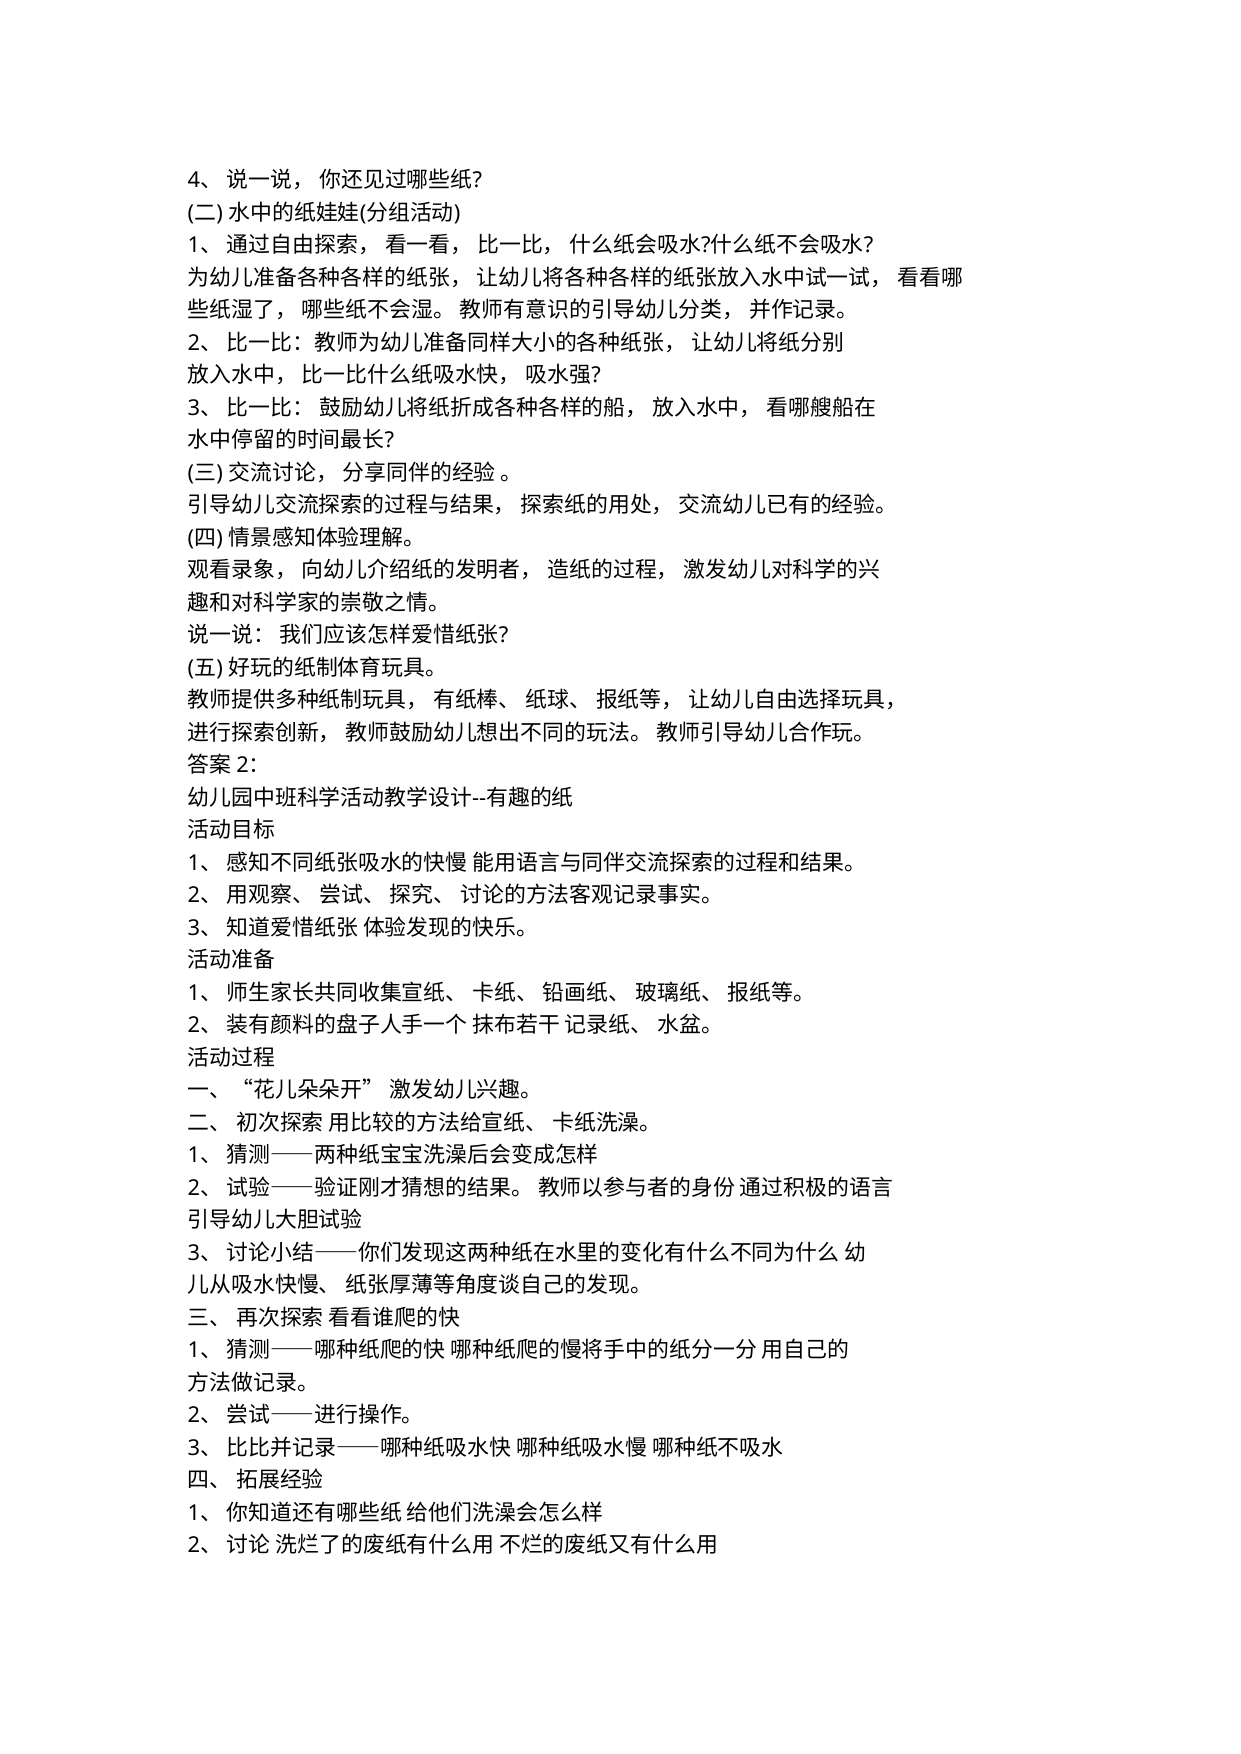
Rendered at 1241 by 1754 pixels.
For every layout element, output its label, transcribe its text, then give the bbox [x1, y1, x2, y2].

text 4、 说一说， 你还见过哪些纸? [187, 162, 1053, 194]
text 1、 你知道还有哪些纸 给他们洗澡会怎么样 [187, 1494, 1053, 1527]
text 2、 试验――验证刚才猜想的结果。 教师以参与者的身份 通过积极的语言 [187, 1169, 1053, 1202]
text 进行探索创新， 教师鼓励幼儿想出不同的玩法。 教师引导幼儿合作玩。 [187, 714, 1053, 747]
text 趣和对科学家的崇敬之情。 [187, 584, 1053, 617]
text 3、 比比并记录――哪种纸吸水快 哪种纸吸水慢 哪种纸不吸水 [187, 1429, 1053, 1462]
text 2、 讨论 洗烂了的废纸有什么用 不烂的废纸又有什么用 [187, 1527, 1053, 1559]
text 为幼儿准备各种各样的纸张， 让幼儿将各种各样的纸张放入水中试一试， 看看哪 [187, 259, 1053, 292]
text 2、 用观察、 尝试、 探究、 讨论的方法客观记录事实。 [187, 877, 1053, 909]
text 1、 通过自由探索， 看一看， 比一比， 什么纸会吸水?什么纸不会吸水? [187, 227, 1053, 259]
text 一、“花儿朵朵开” 激发幼儿兴趣。 [187, 1072, 1053, 1104]
text (五) 好玩的纸制体育玩具。 [187, 649, 1053, 682]
text 二、 初次探索 用比较的方法给宣纸、 卡纸洗澡。 [187, 1104, 1053, 1137]
text 2、 尝试――进行操作。 [187, 1397, 1053, 1429]
text 教师提供多种纸制玩具， 有纸棒、 纸球、 报纸等， 让幼儿自由选择玩具， [187, 682, 1053, 714]
text 观看录象， 向幼儿介绍纸的发明者， 造纸的过程， 激发幼儿对科学的兴 [187, 552, 1053, 584]
text 3、 讨论小结――你们发现这两种纸在水里的变化有什么不同为什么 幼 [187, 1234, 1053, 1267]
text 儿从吸水快慢、 纸张厚薄等角度谈自己的发现。 [187, 1267, 1053, 1299]
text 答案 2： [187, 747, 1053, 779]
text 1、 师生家长共同收集宣纸、 卡纸、 铅画纸、 玻璃纸、 报纸等。 [187, 974, 1053, 1007]
text 1、 猜测――两种纸宝宝洗澡后会变成怎样 [187, 1137, 1053, 1169]
text 说一说： 我们应该怎样爱惜纸张? [187, 617, 1053, 649]
text 四、 拓展经验 [187, 1462, 1053, 1494]
text (四) 情景感知体验理解。 [187, 519, 1053, 552]
text 引导幼儿大胆试验 [187, 1202, 1053, 1234]
text 三、 再次探索 看看谁爬的快 [187, 1299, 1053, 1332]
text 2、 装有颜料的盘子人手一个 抹布若干 记录纸、 水盆。 [187, 1007, 1053, 1039]
text 活动目标 [187, 812, 1053, 844]
text 幼儿园中班科学活动教学设计--有趣的纸 [187, 779, 1053, 812]
text 3、 知道爱惜纸张 体验发现的快乐。 [187, 909, 1053, 942]
text 放入水中， 比一比什么纸吸水快， 吸水强? [187, 357, 1053, 389]
text 引导幼儿交流探索的过程与结果， 探索纸的用处， 交流幼儿已有的经验。 [187, 487, 1053, 519]
text 2、 比一比：教师为幼儿准备同样大小的各种纸张， 让幼儿将纸分别 [187, 324, 1053, 357]
text (三) 交流讨论， 分享同伴的经验 。 [187, 454, 1053, 487]
text 活动准备 [187, 942, 1053, 974]
text (二) 水中的纸娃娃(分组活动) [187, 194, 1053, 227]
text 3、 比一比： 鼓励幼儿将纸折成各种各样的船， 放入水中， 看哪艘船在 [187, 389, 1053, 422]
text 些纸湿了， 哪些纸不会湿。 教师有意识的引导幼儿分类， 并作记录。 [187, 292, 1053, 324]
text 水中停留的时间最长? [187, 422, 1053, 454]
text 活动过程 [187, 1039, 1053, 1072]
text 1、 猜测――哪种纸爬的快 哪种纸爬的慢将手中的纸分一分 用自己的 [187, 1332, 1053, 1364]
text 方法做记录。 [187, 1364, 1053, 1397]
text 1、 感知不同纸张吸水的快慢 能用语言与同伴交流探索的过程和结果。 [187, 844, 1053, 877]
